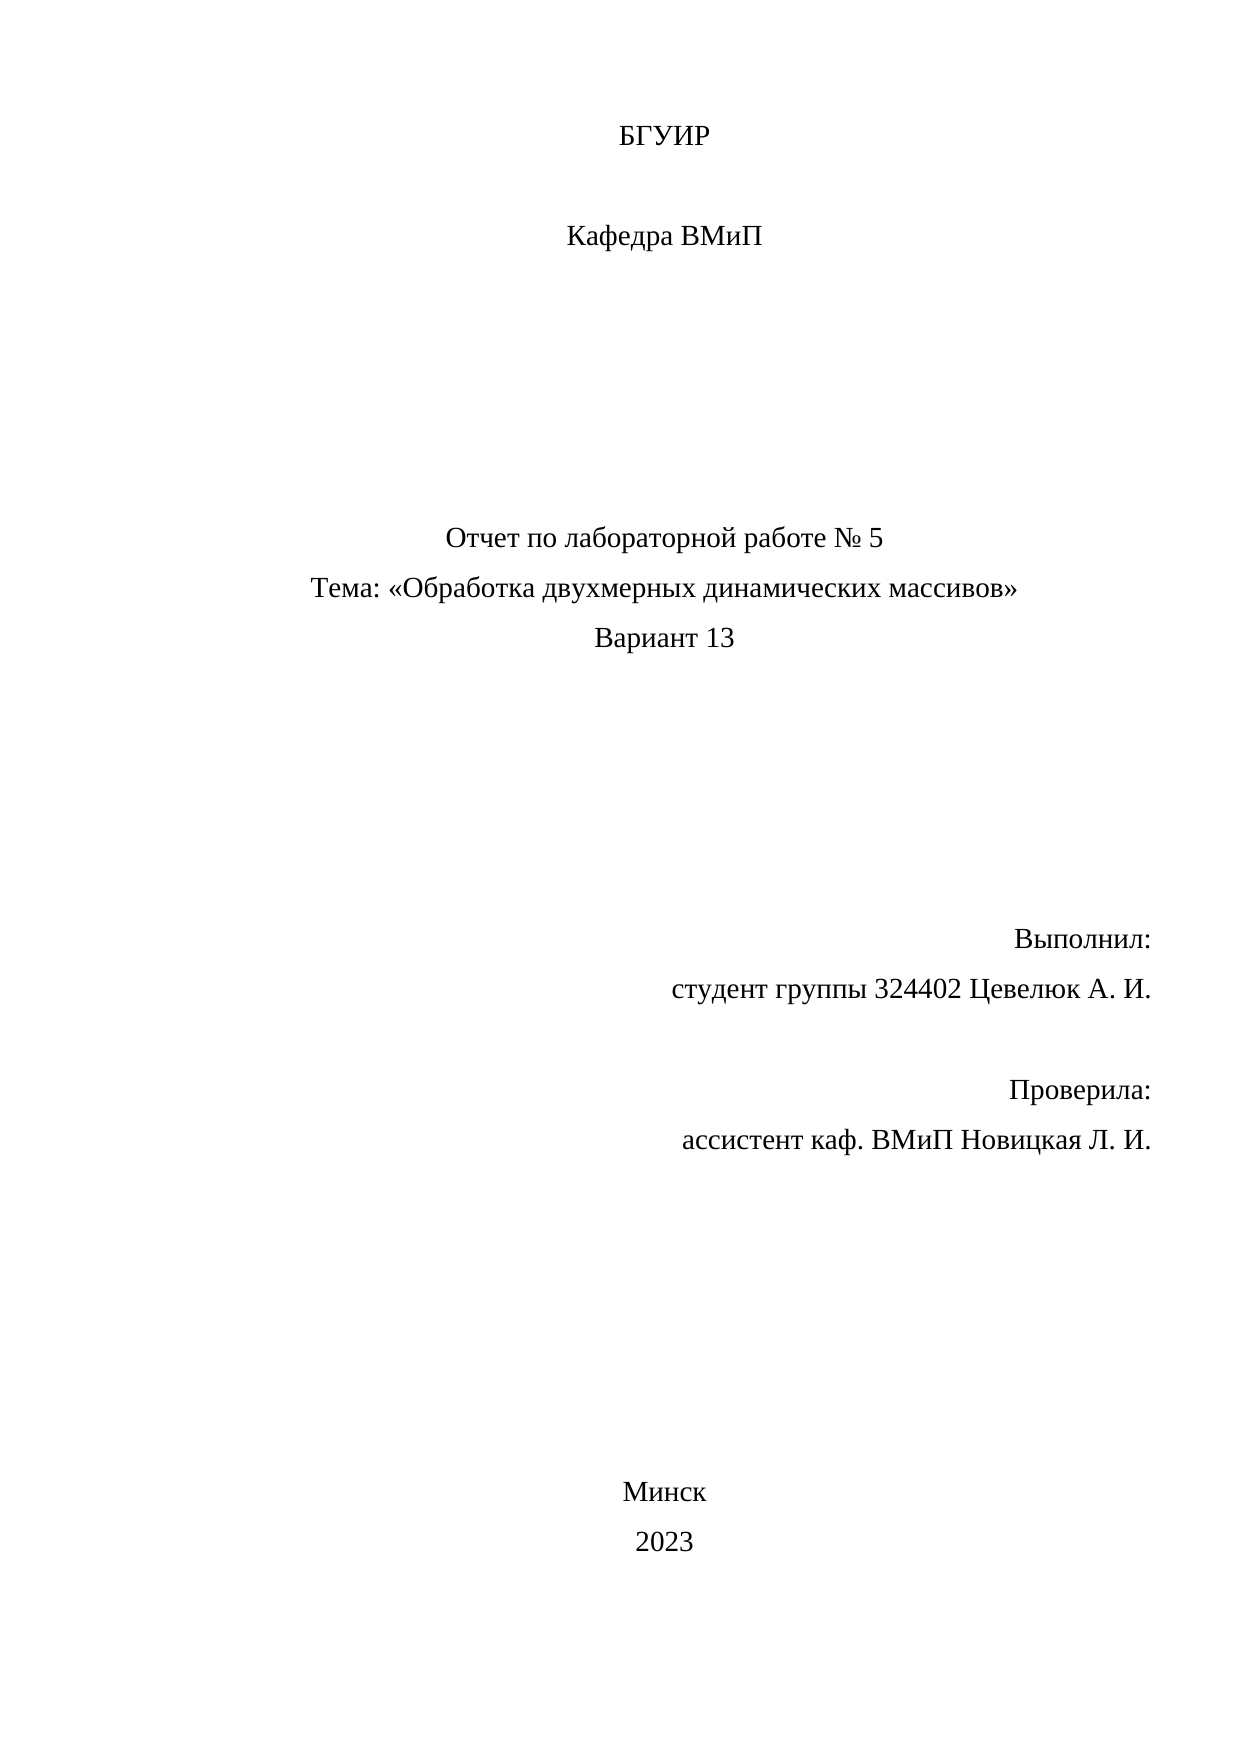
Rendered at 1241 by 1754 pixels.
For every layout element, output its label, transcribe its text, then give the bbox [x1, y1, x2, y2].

text БГУИР [177, 118, 1152, 152]
text Вариант 13 [177, 620, 1152, 654]
text ассистент каф. ВМиП Новицкая Л. И. [177, 1122, 1152, 1156]
text Выполнил: [177, 921, 1152, 955]
text Кафедра ВМиП [177, 218, 1152, 252]
text Отчет по лабораторной работе № 5 [177, 520, 1152, 553]
text Проверила: [177, 1072, 1152, 1106]
text 2023 [177, 1524, 1152, 1557]
text студент группы 324402 Цевелюк А. И. [177, 972, 1152, 1005]
text Тема: «Обработка двухмерных динамических массивов» [177, 570, 1152, 603]
text Минск [177, 1474, 1152, 1507]
